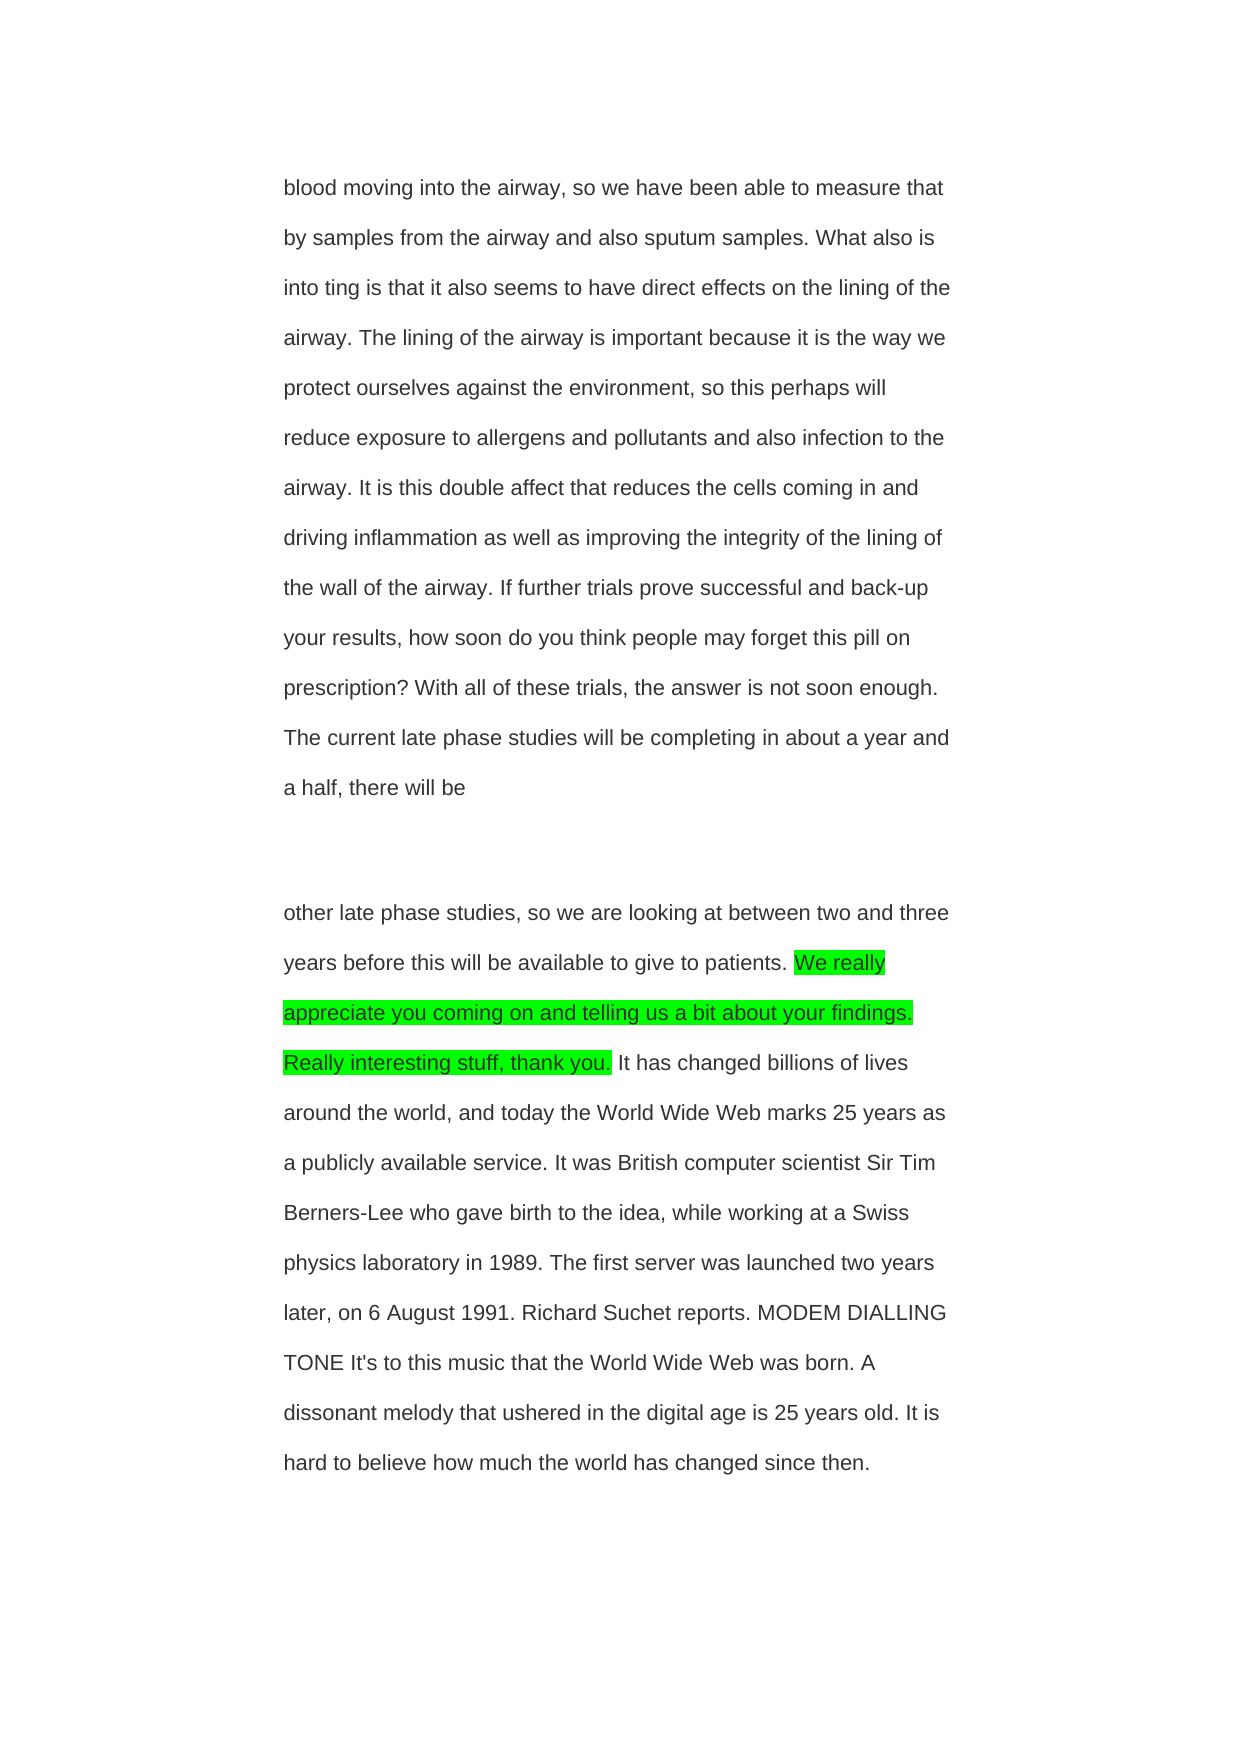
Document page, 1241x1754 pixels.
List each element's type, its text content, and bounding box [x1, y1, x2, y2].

text other late phase studies, so we are looking at between two and three years before this will be available to give to patients. We really appreciate you coming on and telling us a bit about your findings. Really interesting stuff, thank you. It has changed billions of lives around the world, and today the World Wide Web marks 25 years as a publicly available service. It was British computer scientist Sir Tim Berners-Lee who gave birth to the idea, while working at a Swiss physics laboratory in 1989. The first server was launched two years later, on 6 August 1991. Richard Suchet reports. MODEM DIALLING TONE It's to this music that the World Wide Web was born. A dissonant melody that ushered in the digital age is 25 years old. It is hard to believe how much the world has changed since then. [283, 875, 957, 1475]
text blood moving into the airway, so we have been able to measure that by samples from the airway and also sputum samples. What also is into ting is that it also seems to have direct effects on the lining of the airway. The lining of the airway is important because it is the way we protect ourselves against the environment, so this perhaps will reduce exposure to allergens and pollutants and also infection to the airway. It is this double affect that reduces the cells coming in and driving inflammation as well as improving the integrity of the lining of the wall of the airway. If further trials prove successful and back-up your results, how soon do you think people may forget this pill on prescription? With all of these trials, the answer is not soon enough. The current late phase studies will be completing in about a year and a half, there will be [283, 150, 957, 800]
